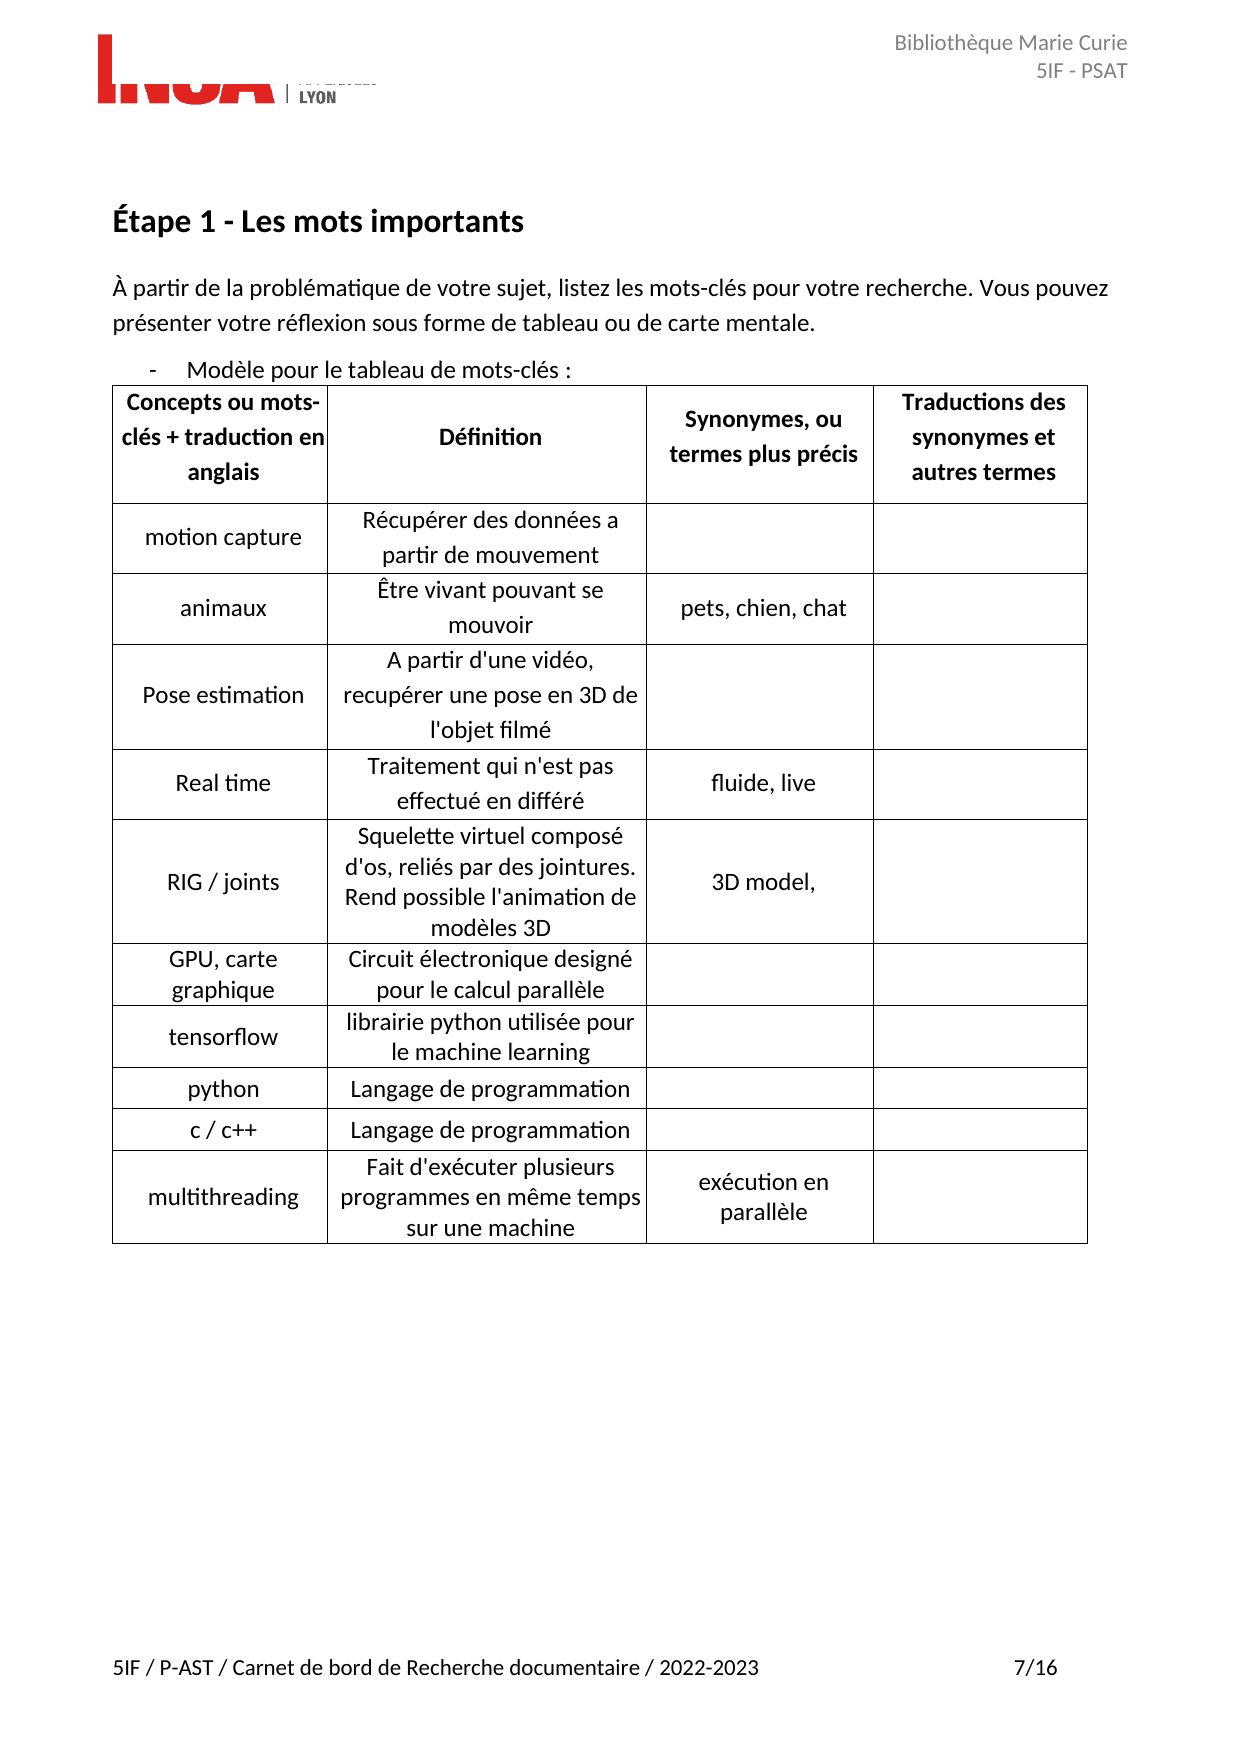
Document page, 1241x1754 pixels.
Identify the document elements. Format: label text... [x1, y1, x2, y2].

table_cell [874, 1006, 1087, 1067]
table_cell RIG / joints [113, 820, 327, 942]
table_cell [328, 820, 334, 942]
table_cell motion capture [113, 504, 327, 573]
table_cell exécution en parallèle [647, 1151, 873, 1242]
table_cell python [113, 1068, 327, 1108]
table_cell multithreading [113, 1151, 327, 1242]
picture [92, 30, 430, 107]
table_cell [874, 504, 1087, 573]
table_cell [874, 1151, 1087, 1242]
table_cell [874, 574, 1087, 643]
table_cell [647, 504, 873, 573]
table_cell [874, 750, 1087, 819]
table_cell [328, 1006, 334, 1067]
subtitle Étape 1 - Les mots importants [112, 200, 1128, 241]
table_cell Pose estimation [113, 645, 327, 749]
table_cell [647, 1109, 873, 1150]
list Modèle pour le tableau de mots-clés : [149, 354, 1128, 385]
table_cell [874, 820, 1087, 942]
table_cell Récupérer des données a partir de mouvement [328, 504, 646, 573]
table_header Synonymes, ou termes plus précis [647, 386, 873, 503]
table_header Traductions des synonymes et autres termes [874, 386, 1087, 503]
table_cell [647, 1068, 873, 1108]
table_cell c / c++ [113, 1109, 327, 1150]
table_cell [874, 1068, 1087, 1108]
table_cell Real time [113, 750, 327, 819]
table_cell tensorflow [113, 1006, 327, 1067]
table_header Définition [328, 386, 646, 503]
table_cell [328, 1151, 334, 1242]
table_cell [874, 645, 1087, 749]
text À partir de la problématique de votre sujet, listez les mots-clés pour votre recherche. Vous pouvez présenter votre réflexion sous forme de tableau ou de carte mentale. [112, 272, 1128, 337]
table_cell Traitement qui n'est pas effectué en différé [328, 750, 646, 819]
table_cell Langage de programmation [328, 1109, 646, 1150]
table_cell [874, 944, 1087, 1004]
table_cell [647, 645, 873, 749]
table_cell Être vivant pouvant se mouvoir [328, 574, 646, 643]
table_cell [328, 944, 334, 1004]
table_cell A partir d'une vidéo, recupérer une pose en 3D de l'objet filmé [328, 645, 646, 749]
table_cell [647, 1006, 873, 1067]
table_cell [874, 1109, 1087, 1150]
table_cell pets, chien, chat [647, 574, 873, 643]
table_header Concepts ou mots- clés + traduction en anglais [113, 386, 327, 503]
table_cell Langage de programmation [328, 1068, 646, 1108]
table_cell [647, 944, 873, 1004]
table_cell fluide, live [647, 750, 873, 819]
table_cell 3D model, [647, 820, 873, 942]
table_cell animaux [113, 574, 327, 643]
